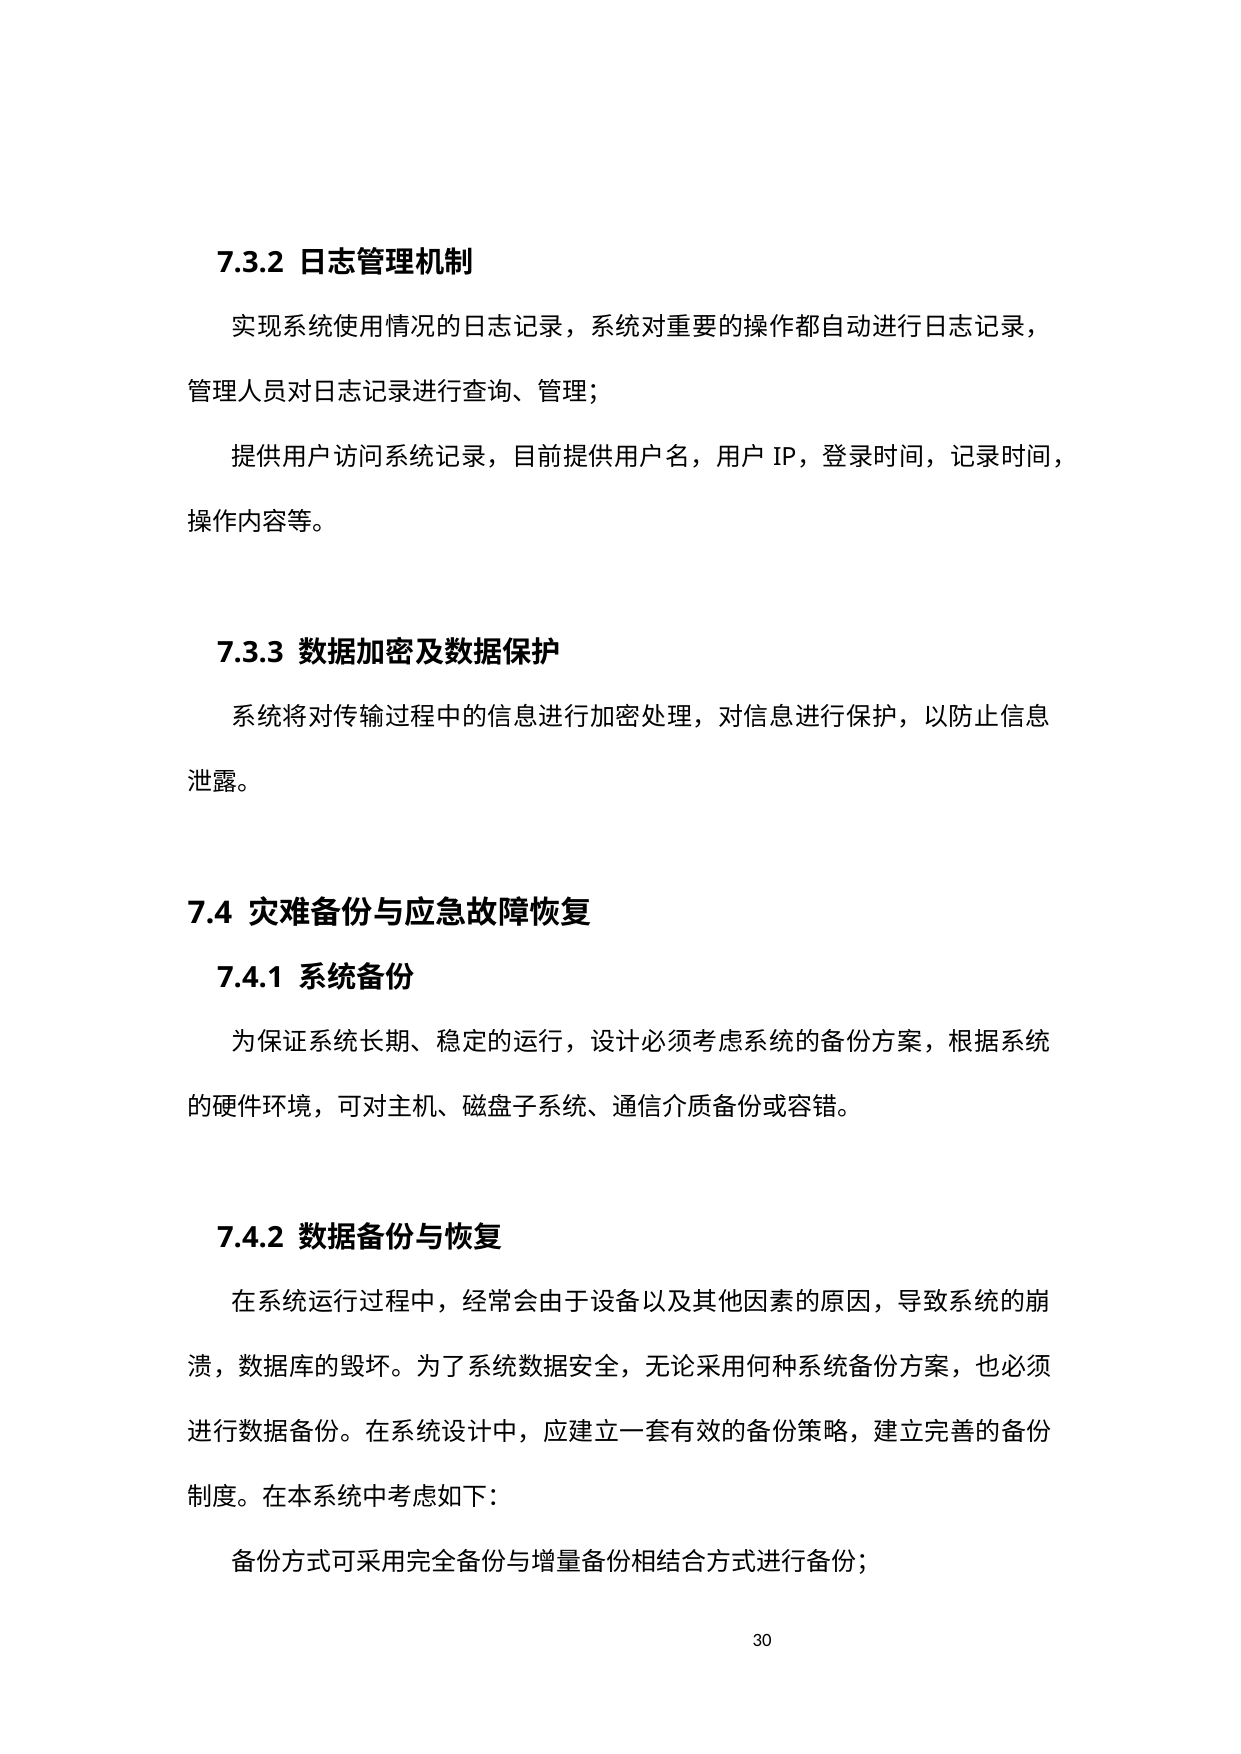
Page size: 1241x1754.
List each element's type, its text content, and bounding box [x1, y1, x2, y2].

text 提供用户访问系统记录，目前提供用户名，用户IP，登录时间，记录时间，操作内容等。 [187, 422, 1053, 552]
text 系统将对传输过程中的信息进行加密处理，对信息进行保护，以防止信息泄露。 [187, 682, 1053, 812]
text 7.4.1 系统备份 [187, 942, 1053, 1007]
text 7.4.2 数据备份与恢复 [187, 1202, 1053, 1267]
text 实现系统使用情况的日志记录，系统对重要的操作都自动进行日志记录，管理人员对日志记录进行查询、管理； [187, 292, 1053, 422]
text 在系统运行过程中，经常会由于设备以及其他因素的原因，导致系统的崩溃，数据库的毁坏。为了系统数据安全，无论采用何种系统备份方案，也必须进行数据备份。在系统设计中，应建立一套有效的备份策略，建立完善的备份制度。在本系统中考虑如下： [187, 1267, 1053, 1527]
text 为保证系统长期、稳定的运行，设计必须考虑系统的备份方案，根据系统的硬件环境，可对主机、磁盘子系统、通信介质备份或容错。 [187, 1007, 1053, 1137]
text 备份方式可采用完全备份与增量备份相结合方式进行备份； [187, 1527, 1053, 1592]
text 7.3.3 数据加密及数据保护 [187, 617, 1053, 682]
list 7.4 灾难备份与应急故障恢复 [187, 877, 1053, 942]
text 7.3.2 日志管理机制 [187, 227, 1053, 292]
